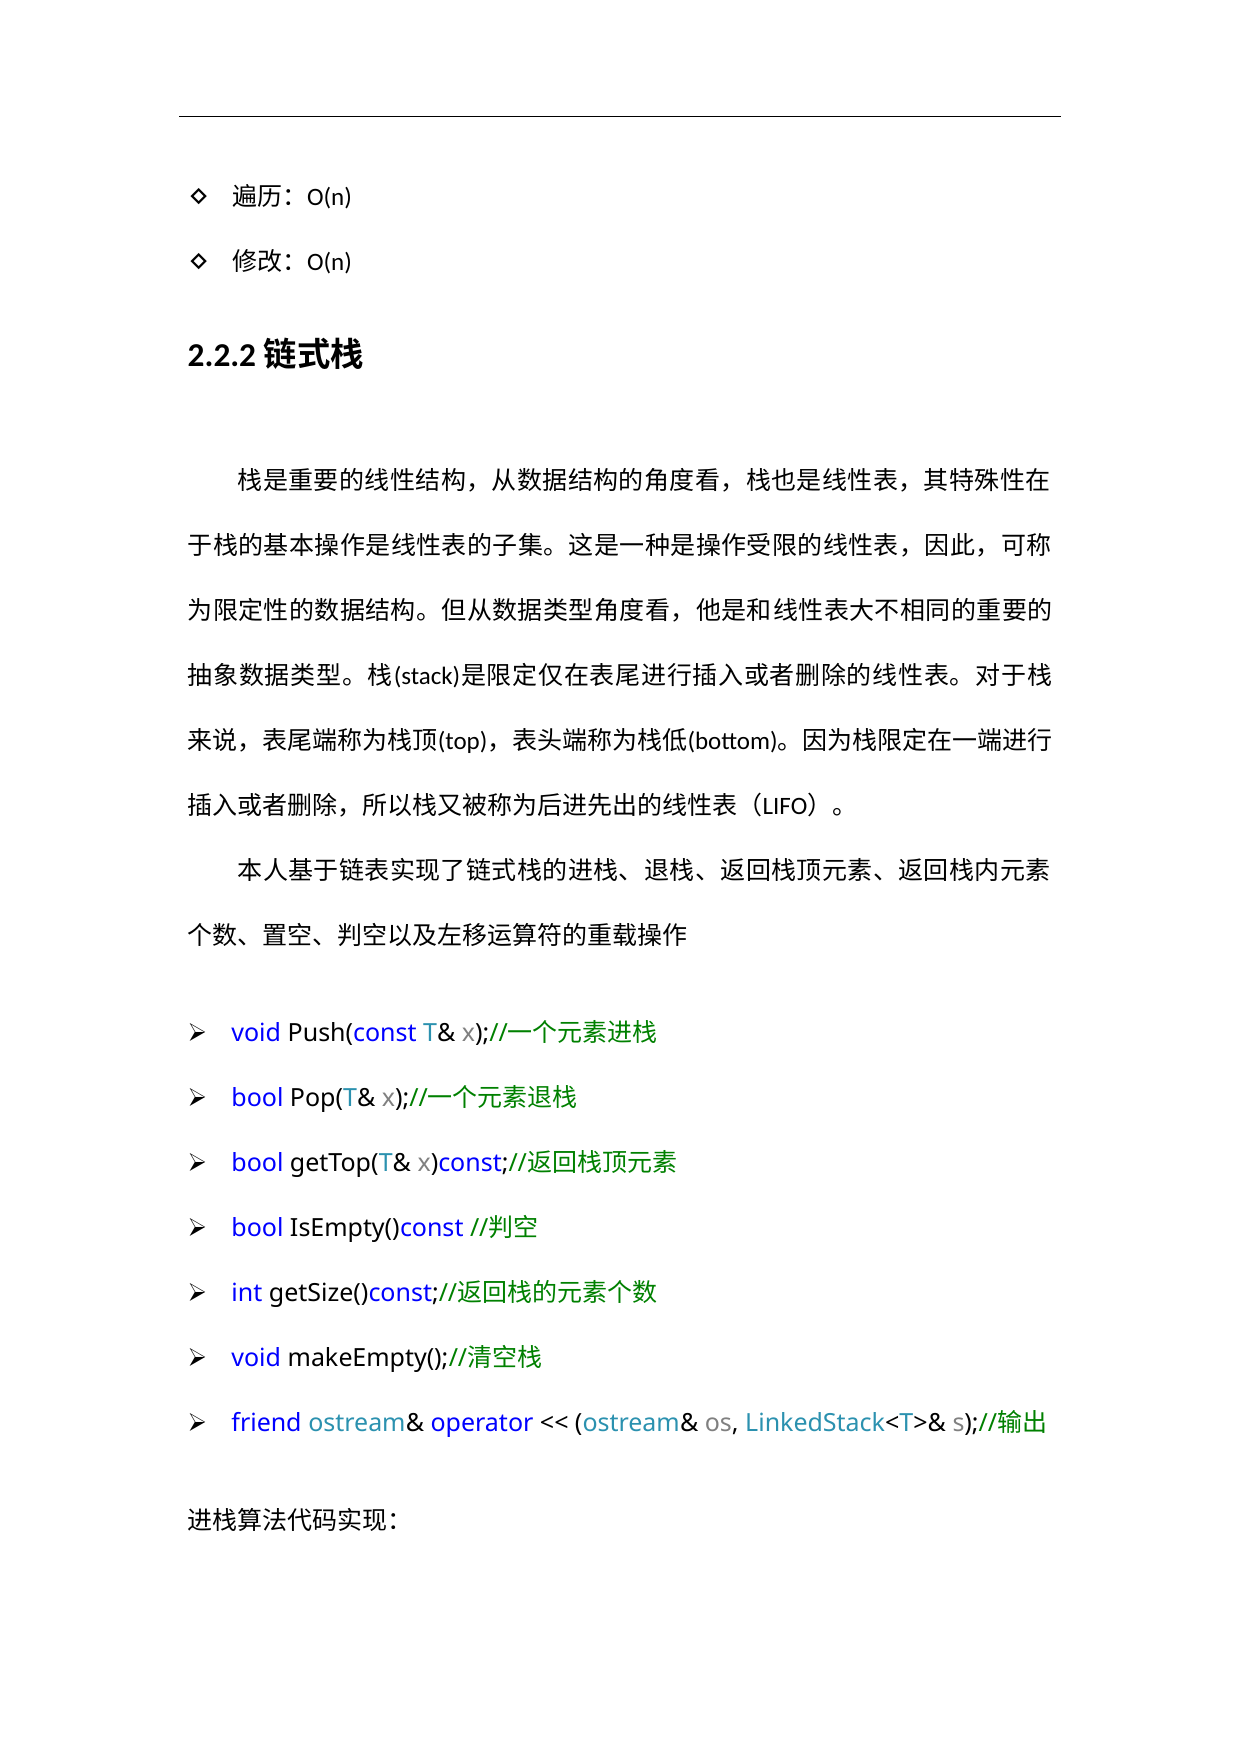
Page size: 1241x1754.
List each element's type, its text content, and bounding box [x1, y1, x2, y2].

list bool Pop(T& x);//一个元素退栈 [187, 1063, 1053, 1128]
text 本人基于链表实现了链式栈的进栈、退栈、返回栈顶元素、返回栈内元素个数、置空、判空以及左移运算符的重载操作 [187, 836, 1053, 966]
list int getSize()const;//返回栈的元素个数 [187, 1258, 1053, 1323]
list bool getTop(T& x)const;//返回栈顶元素 [187, 1128, 1053, 1193]
text 栈是重要的线性结构，从数据结构的角度看，栈也是线性表，其特殊性在于栈的基本操作是线性表的子集。这是一种是操作受限的线性表，因此，可称为限定性的数据结构。但从数据类型角度看，他是和线性表大不相同的重要的抽象数据类型。栈(stack)是限定仅在表尾进行插入或者删除的线性表。对于栈来说，表尾端称为栈顶(top)，表头端称为栈低(bottom)。因为栈限定在一端进行插入或者删除，所以栈又被称为后进先出的线性表（LIFO）。 [187, 446, 1053, 836]
list void Push(const T& x);//一个元素进栈 [187, 998, 1053, 1063]
list void makeEmpty();//清空栈 [187, 1323, 1053, 1388]
list 修改：O(n) [187, 227, 1053, 292]
list 进栈算法代码实现： [187, 1486, 1053, 1551]
list bool IsEmpty()const //判空 [187, 1193, 1053, 1258]
list friend ostream& operator << (ostream& os, LinkedStack<T>& s);//输出 [187, 1388, 1053, 1453]
list 遍历：O(n) [187, 162, 1053, 227]
subtitle 2.2.2 链式栈 [187, 319, 1053, 384]
